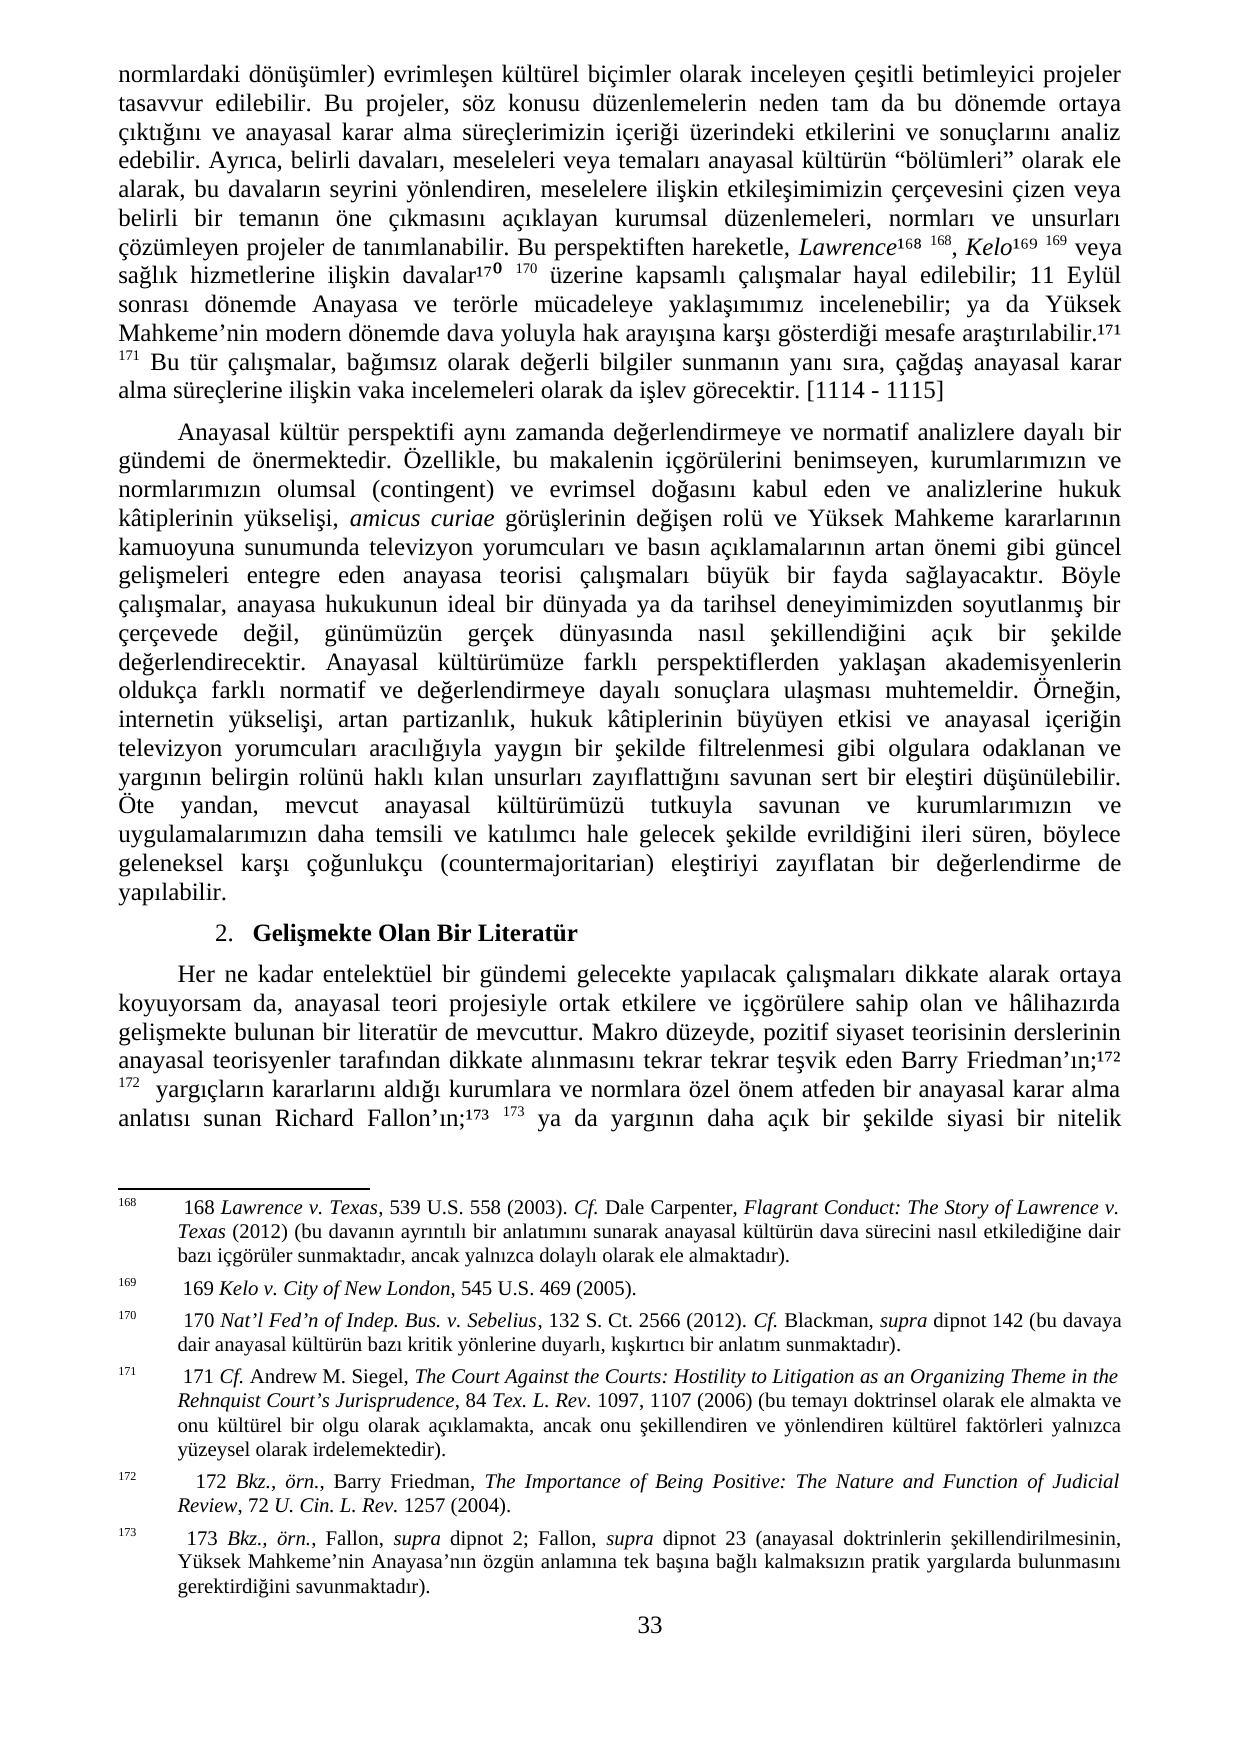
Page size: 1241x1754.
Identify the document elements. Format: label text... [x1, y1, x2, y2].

list Gelişmekte Olan Bir Literatür [215, 918, 1122, 947]
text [118, 59, 1122, 404]
text Her ne kadar entelektüel bir gündemi gelecekte yapılacak çalışmaları dikkate alarak ortaya koyuyorsam da, anayasal teori projesiyle ortak etkilere ve içgörülere sahip olan ve hâlihazırda gelişmekte bulunan bir literatür de mevcuttur. Makro düzeyde, pozitif siyaset teorisinin derslerinin anayasal teorisyenler tarafından dikkate alınmasını tekrar tekrar teşvik eden Barry Friedman’ın;¹⁷² yargıçların kararlarını aldığı kurumlara ve normlara özel önem atfeden bir anayasal karar alma anlatısı sunan Richard Fallon’ın;¹⁷³ ya da yargının daha açık bir şekilde siyasi bir nitelik taşımasını savunan çeşitli teorisyenlerin çalışmaları incelenebilir.¹⁷⁴ Daha mikro düzeyde ise, Josh Blackman’ın sağlık hizmetlerine ilişkin dava üzerine yazdığı kitap, davanın seyrini şekillendiren yakın tarihli birçok kültürel yeniliğe odaklanırken,¹⁷⁵ başka akademisyenler de amicus curiae görüşlerinin değişen rolü,¹⁷⁶ hukuk kâtiplerinin etkisi¹⁷⁷ veya Yüksek Mahkeme avukatları alanının yeniden uzmanlaşması¹⁷⁸ gibi belirli anayasal uygulamalar ve kurumlar üzerine ikna edici ve ayrıntılı çalışmalar ortaya koymuştur. Daha soyut bir düzlemde ise, anayasal kültür perspektifi, anayasal yorumlamayı soyut bir entelektüel faaliyet olarak tasvir etmek yerine siyasi mücadele, kültürel adaptasyon ve hatta açık güç kullanımının bir alanı olarak gören ve anayasa teorisyenlerinin bu konudaki çabalarına meydan okuyan Derrick Bell gibi eleştirel yaklaşıma sahip akademisyenlerin projeleriyle de ortak bir ruhu paylaşmaktadır.¹⁷⁹ [1115 - 1116] [118, 959, 1122, 1132]
text Anayasal kültür perspektifi aynı zamanda değerlendirmeye ve normatif analizlere dayalı bir gündemi de önermektedir. Özellikle, bu makalenin içgörülerini benimseyen, kurumlarımızın ve normlarımızın olumsal (contingent) ve evrimsel doğasını kabul eden ve analizlerine hukuk kâtiplerinin yükselişi, amicus curiae görüşlerinin değişen rolü ve Yüksek Mahkeme kararlarının kamuoyuna sunumunda televizyon yorumcuları ve basın açıklamalarının artan önemi gibi güncel gelişmeleri entegre eden anayasa teorisi çalışmaları büyük bir fayda sağlayacaktır. Böyle çalışmalar, anayasa hukukunun ideal bir dünyada ya da tarihsel deneyimimizden soyutlanmış bir çerçevede değil, günümüzün gerçek dünyasında nasıl şekillendiğini açık bir şekilde değerlendirecektir. Anayasal kültürümüze farklı perspektiflerden yaklaşan akademisyenlerin oldukça farklı normatif ve değerlendirmeye dayalı sonuçlara ulaşması muhtemeldir. Örneğin, internetin yükselişi, artan partizanlık, hukuk kâtiplerinin büyüyen etkisi ve anayasal içeriğin televizyon yorumcuları aracılığıyla yaygın bir şekilde filtrelenmesi gibi olgulara odaklanan ve yargının belirgin rolünü haklı kılan unsurları zayıflattığını savunan sert bir eleştiri düşünülebilir. Öte yandan, mevcut anayasal kültürümüzü tutkuyla savunan ve kurumlarımızın ve uygulamalarımızın daha temsili ve katılımcı hale gelecek şekilde evrildiğini ileri süren, böylece geleneksel karşı çoğunlukçu (countermajoritarian) eleştiriyi zayıflatan bir değerlendirme de yapılabilir. [118, 417, 1122, 905]
